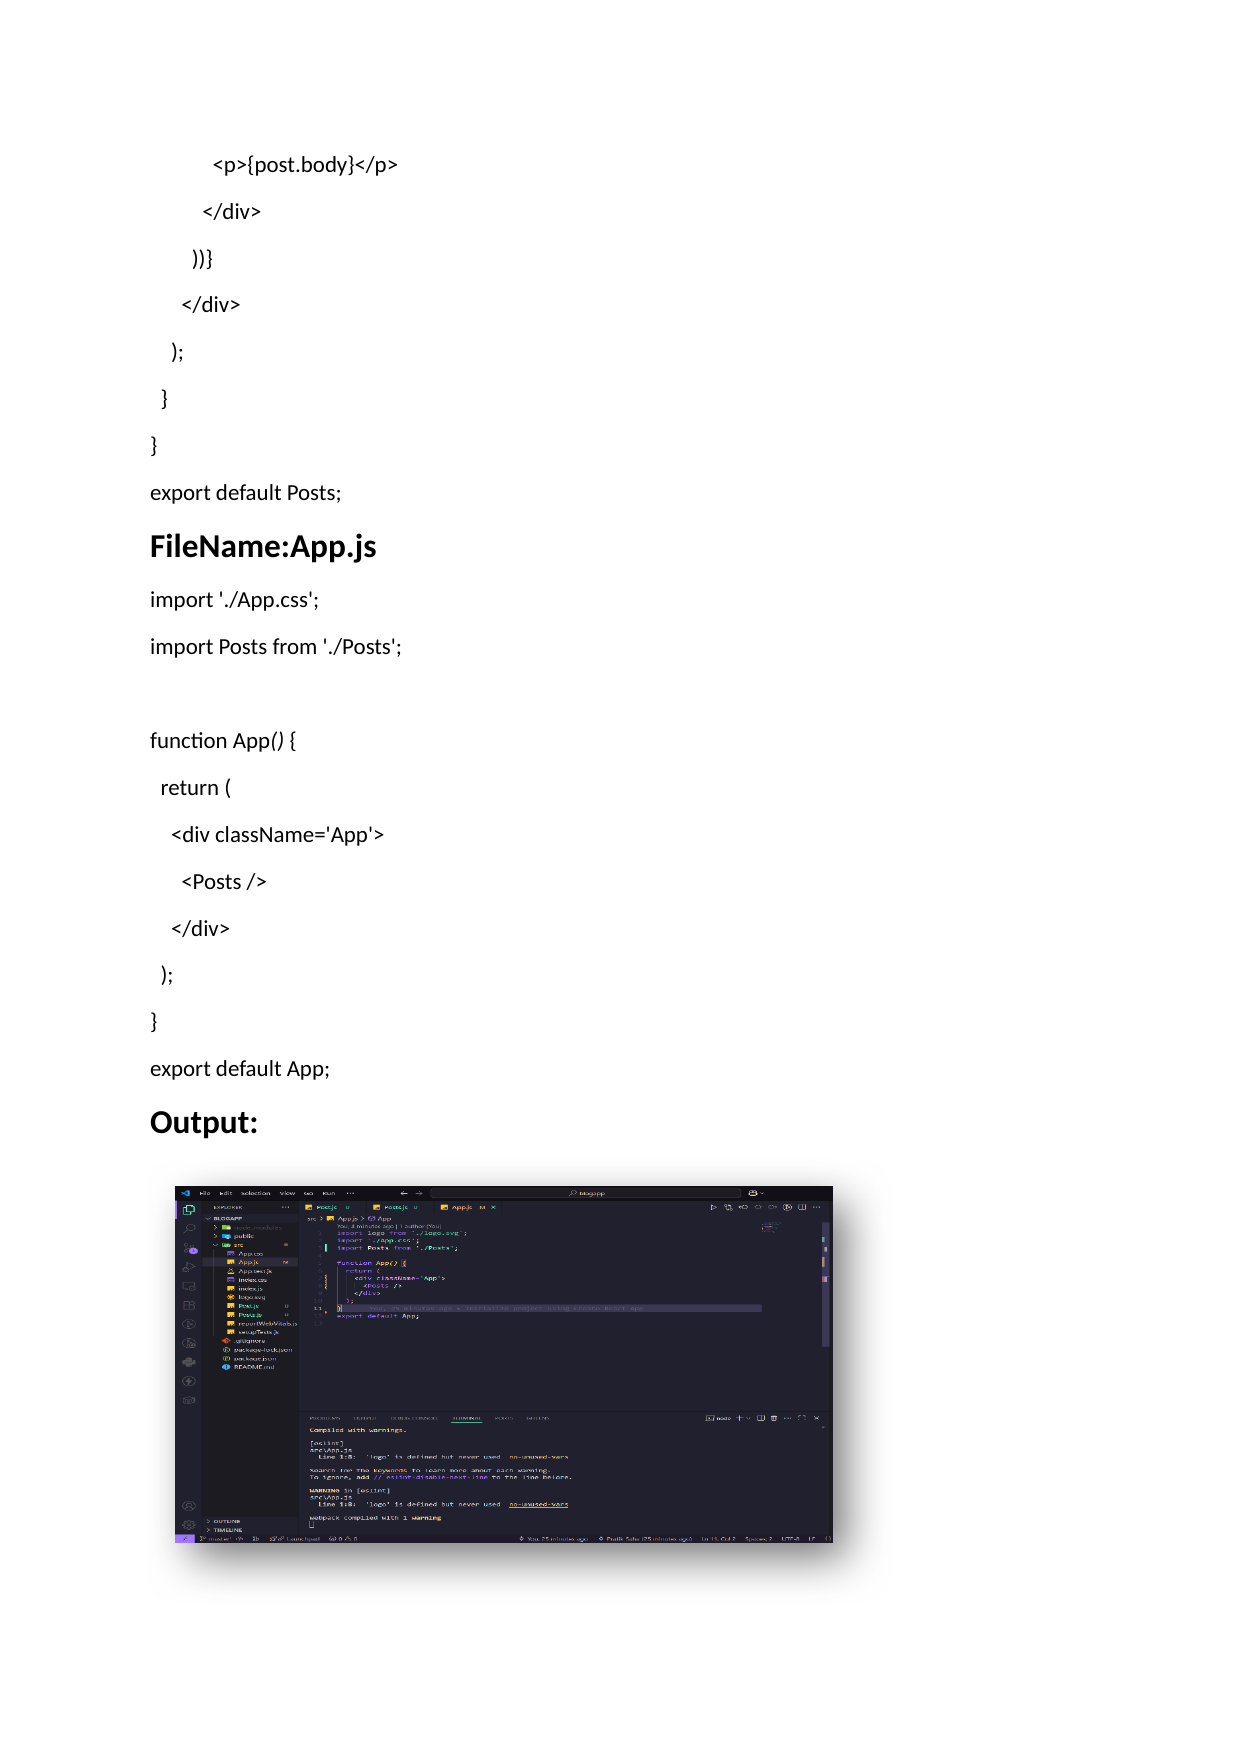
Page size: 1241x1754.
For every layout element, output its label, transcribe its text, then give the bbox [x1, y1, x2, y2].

text import Posts from './Posts'; [150, 632, 1090, 661]
text FileName:App.js [150, 525, 1090, 566]
text </div> [150, 197, 1090, 225]
text } [150, 384, 1090, 412]
text ); [150, 961, 1090, 989]
text import './App.css'; [150, 586, 1090, 614]
text Output: [150, 1101, 1090, 1142]
picture [175, 1186, 833, 1543]
text <Posts /> [150, 867, 1090, 895]
text function App() { [150, 726, 1090, 754]
text ); [150, 337, 1090, 366]
text <p>{post.body}</p> [150, 150, 1090, 178]
text </div> [150, 914, 1090, 942]
text } [150, 1007, 1090, 1036]
text ))} [150, 244, 1090, 272]
text <div className='App'> [150, 820, 1090, 848]
text </div> [150, 291, 1090, 319]
text } [150, 431, 1090, 459]
text return ( [150, 773, 1090, 801]
text export default Posts; [150, 478, 1090, 506]
text export default App; [150, 1054, 1090, 1082]
